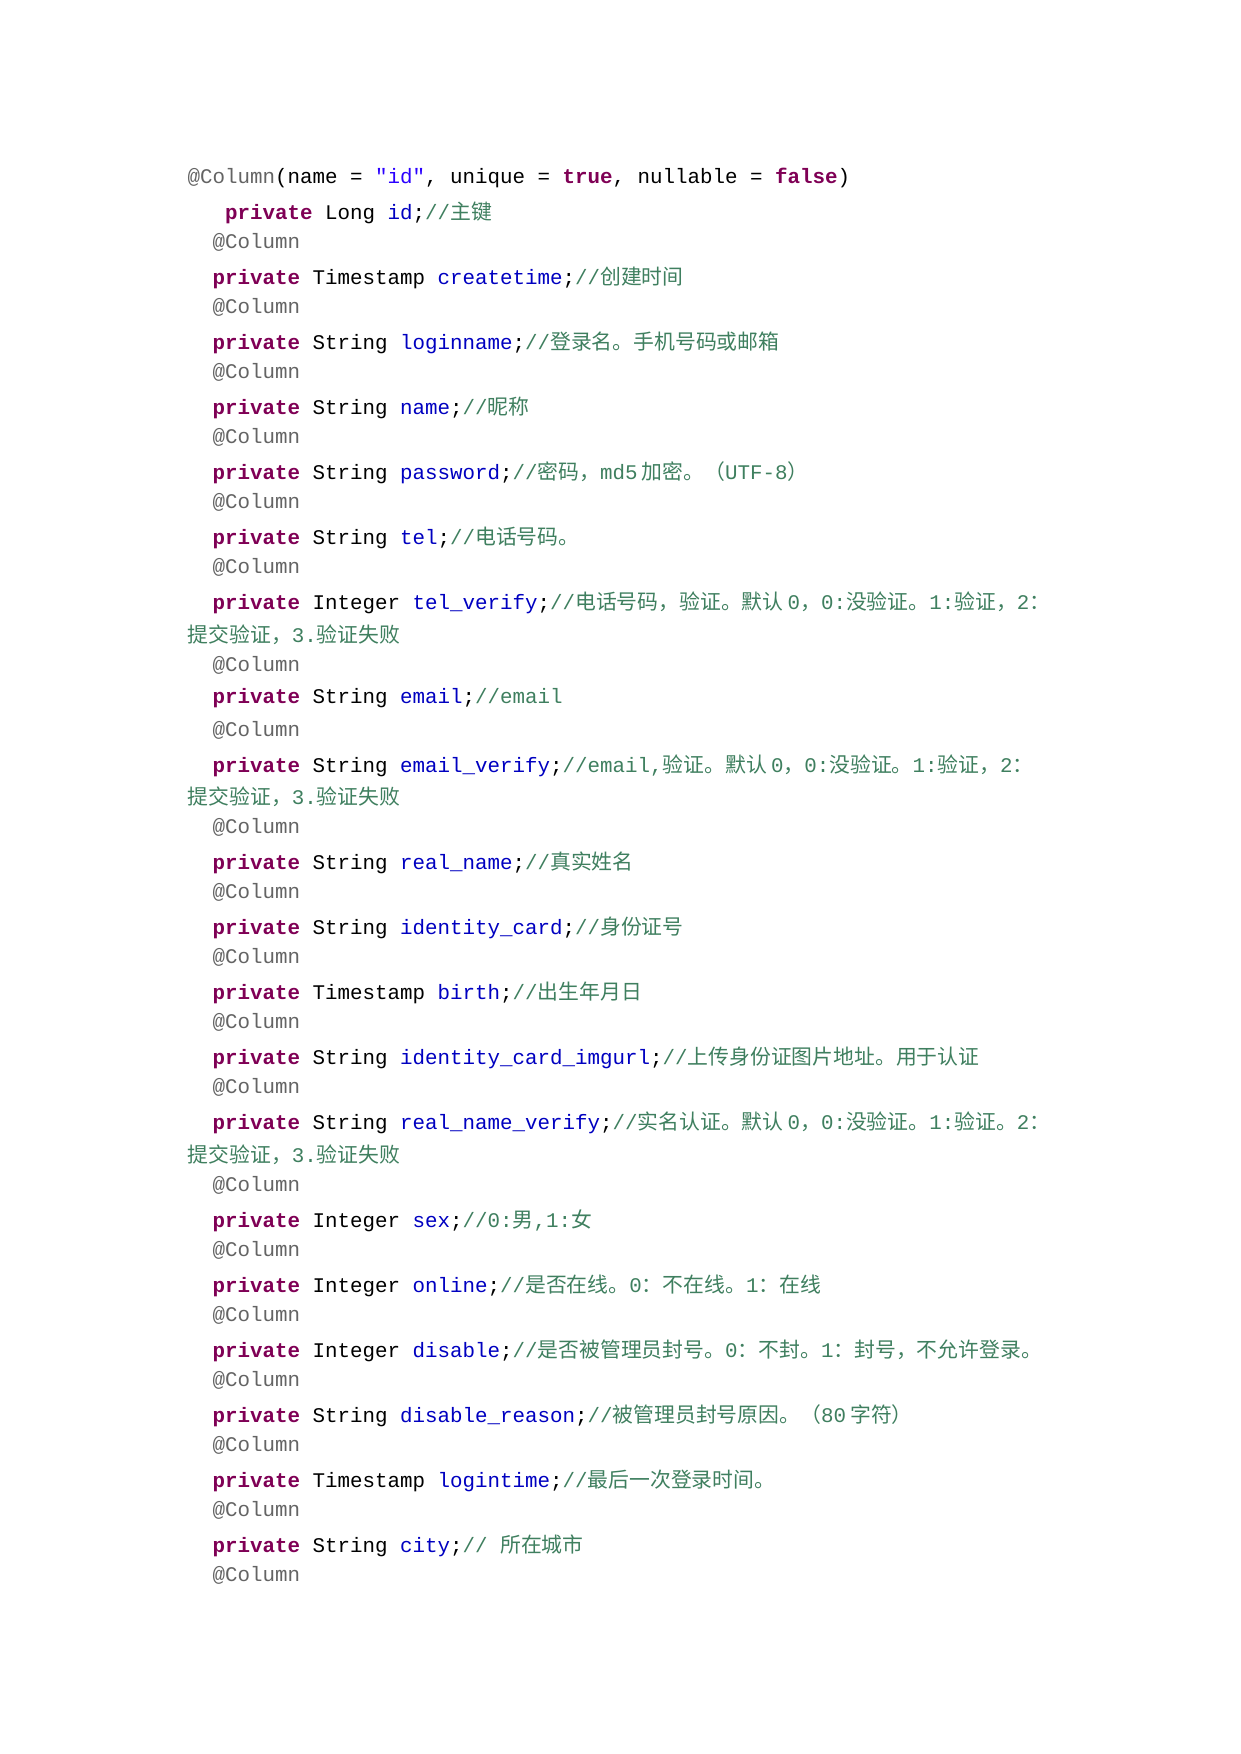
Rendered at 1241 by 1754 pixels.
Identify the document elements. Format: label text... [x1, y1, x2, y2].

text @Column [187, 1007, 1053, 1039]
text @Column [187, 942, 1053, 974]
text private String disable_reason;//被管理员封号原因。（80字符） [187, 1397, 1053, 1429]
text @Column [187, 1169, 1053, 1202]
text @Column [187, 649, 1053, 682]
text @Column [187, 1429, 1053, 1462]
text @Column [187, 1234, 1053, 1267]
text @Column [187, 812, 1053, 844]
text private Integer tel_verify;//电话号码，验证。默认0，0:没验证。1:验证，2：提交验证，3.验证失败 [187, 584, 1053, 649]
text @Column [187, 1072, 1053, 1104]
text private String identity_card_imgurl;//上传身份证图片地址。用于认证 [187, 1039, 1053, 1072]
text private Integer online;//是否在线。0：不在线。1：在线 [187, 1267, 1053, 1299]
text @Column [187, 714, 1053, 747]
text private String email_verify;//email,验证。默认0，0:没验证。1:验证，2：提交验证，3.验证失败 [187, 747, 1053, 812]
text private String tel;//电话号码。 [187, 519, 1053, 552]
text @Column [187, 1299, 1053, 1332]
text @Column [187, 1494, 1053, 1527]
text @Column [187, 292, 1053, 324]
text private String real_name_verify;//实名认证。默认0，0:没验证。1:验证。2：提交验证，3.验证失败 [187, 1104, 1053, 1169]
text private Timestamp createtime;//创建时间 [187, 259, 1053, 292]
text @Column [187, 357, 1053, 389]
text @Column [187, 877, 1053, 909]
text private String password;//密码，md5加密。（UTF-8） [187, 454, 1053, 487]
text private Timestamp logintime;//最后一次登录时间。 [187, 1462, 1053, 1494]
text private String loginname;//登录名。手机号码或邮箱 [187, 324, 1053, 357]
text private String name;//昵称 [187, 389, 1053, 422]
text @Column [187, 487, 1053, 519]
text @Column(name = "id", unique = true, nullable = false) [187, 162, 1053, 194]
text private Integer sex;//0:男,1:女 [187, 1202, 1053, 1234]
text @Column [187, 422, 1053, 454]
text private Timestamp birth;//出生年月日 [187, 974, 1053, 1007]
text private String city;// 所在城市 [187, 1527, 1053, 1559]
text private String email;//email [187, 682, 1053, 714]
text private String identity_card;//身份证号 [187, 909, 1053, 942]
text private Integer disable;//是否被管理员封号。0：不封。1：封号，不允许登录。 [187, 1332, 1053, 1364]
text private String real_name;//真实姓名 [187, 844, 1053, 877]
text private Long id;//主键 [187, 194, 1053, 227]
text @Column [187, 552, 1053, 584]
text @Column [187, 227, 1053, 259]
text @Column [187, 1559, 1053, 1592]
text @Column [187, 1364, 1053, 1397]
